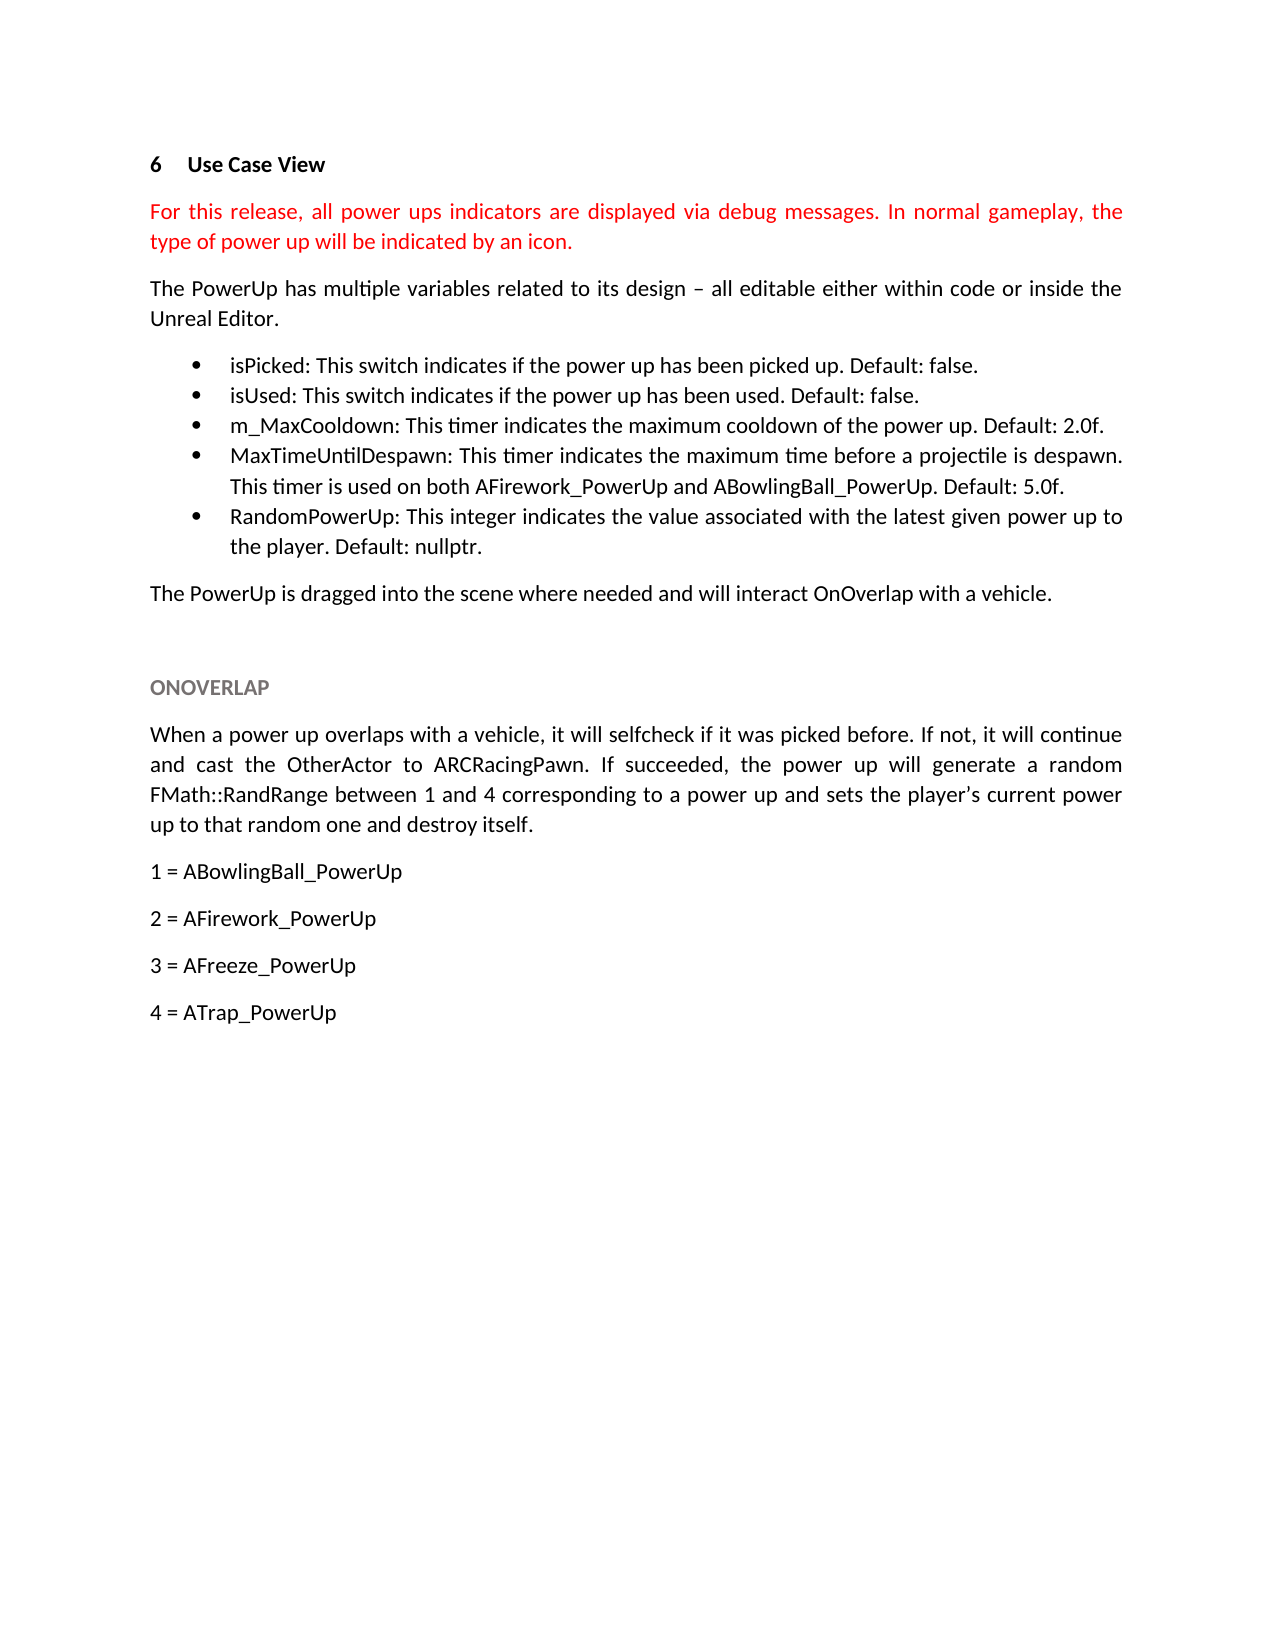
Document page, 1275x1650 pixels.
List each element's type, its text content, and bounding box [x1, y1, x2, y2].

list isUsed: This switch indicates if the power up has been used. Default: false. [192, 381, 1125, 409]
list m_MaxCooldown: This timer indicates the maximum cooldown of the power up. Default: 2.0f. [192, 411, 1125, 439]
list MaxTimeUntilDespawn: This timer indicates the maximum time before a projectile is despawn. This timer is used on both AFirework_PowerUp and ABowlingBall_PowerUp. Default: 5.0f. [192, 442, 1125, 500]
list RandomPowerUp: This integer indicates the value associated with the latest given power up to the player. Default: nullptr. [192, 502, 1125, 560]
text ONOVERLAP [150, 673, 1125, 701]
text 1 = ABowlingBall_PowerUp [150, 857, 1125, 885]
text 3 = AFreeze_PowerUp [150, 951, 1125, 979]
list Use Case View [150, 150, 1125, 178]
list isPicked: This switch indicates if the power up has been picked up. Default: false. [192, 351, 1125, 379]
text 2 = AFirework_PowerUp [150, 904, 1125, 932]
text The PowerUp is dragged into the scene where needed and will interact OnOverlap with a vehicle. [150, 579, 1125, 607]
text 4 = ATrap_PowerUp [150, 998, 1125, 1026]
text For this release, all power ups indicators are displayed via debug messages. In normal gameplay, the type of power up will be indicated by an icon. [150, 197, 1125, 255]
text When a power up overlaps with a vehicle, it will selfcheck if it was picked before. If not, it will continue and cast the OtherActor to ARCRacingPawn. If succeeded, the power up will generate a random FMath::RandRange between 1 and 4 corresponding to a power up and sets the player’s current power up to that random one and destroy itself. [150, 720, 1125, 838]
text The PowerUp has multiple variables related to its design – all editable either within code or inside the Unreal Editor. [150, 274, 1125, 332]
